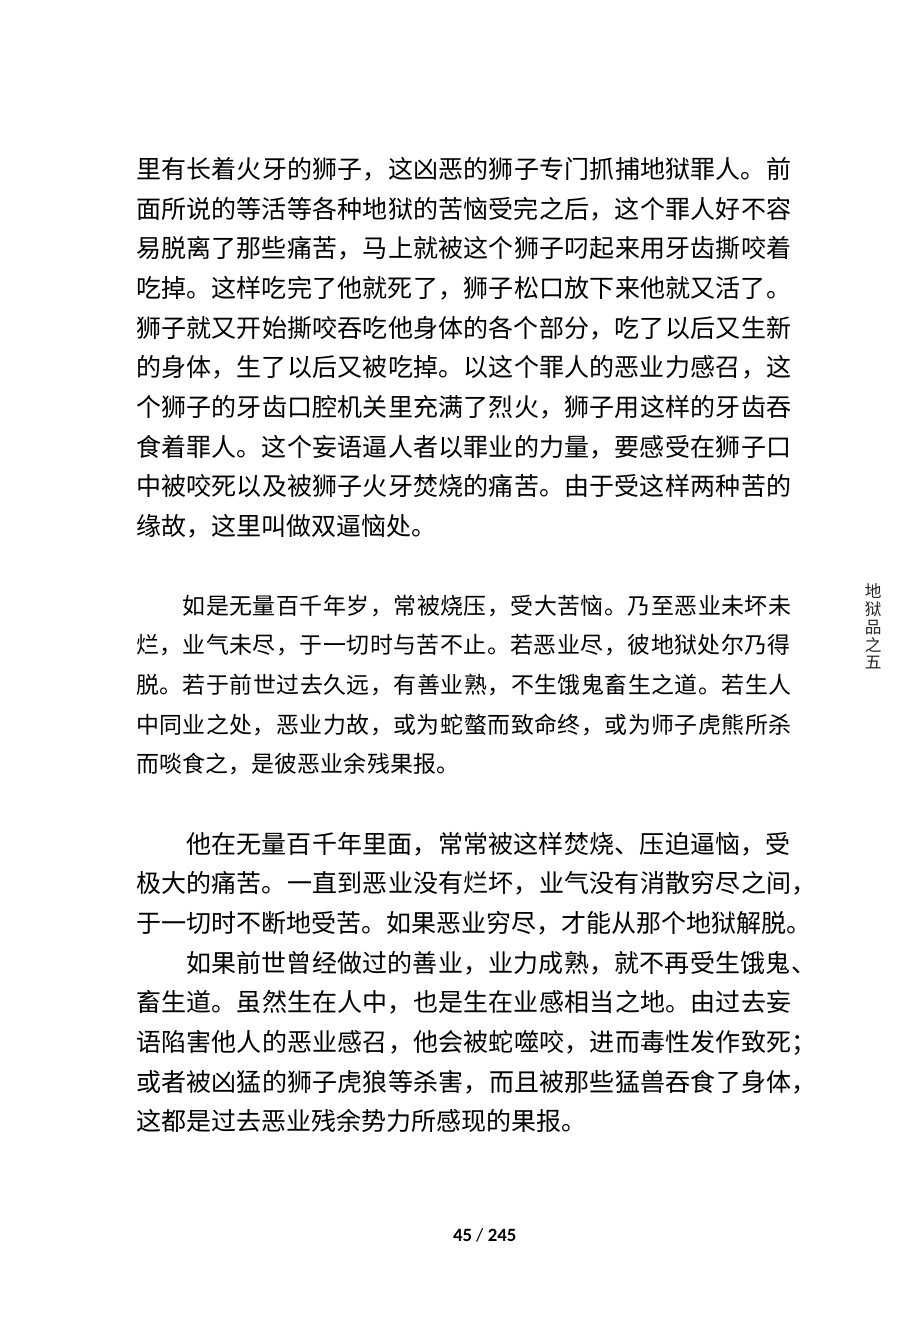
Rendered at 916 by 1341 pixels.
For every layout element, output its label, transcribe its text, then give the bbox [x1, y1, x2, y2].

text 如是无量百千年岁，常被烧压，受大苦恼。乃至恶业未坏未烂，业气未尽，于一切时与苦不止。若恶业尽，彼地狱处尔乃得脱。若于前世过去久远，有善业熟，不生饿鬼畜生之道。若生人中同业之处，恶业力故，或为蛇螫而致命终，或为师子虎熊所杀而啖食之，是彼恶业余残果报。 [136, 584, 791, 783]
text 如果前世曾经做过的善业，业力成熟，就不再受生饿鬼、畜生道。虽然生在人中，也是生在业感相当之地。由过去妄语陷害他人的恶业感召，他会被蛇噬咬，进而毒性发作致死；或者被凶猛的狮子虎狼等杀害，而且被那些猛兽吞食了身体，这都是过去恶业残余势力所感现的果报。 [136, 941, 791, 1140]
text 他在无量百千年里面，常常被这样焚烧、压迫逼恼，受极大的痛苦。一直到恶业没有烂坏，业气没有消散穷尽之间，于一切时不断地受苦。如果恶业穷尽，才能从那个地狱解脱。 [136, 822, 791, 941]
